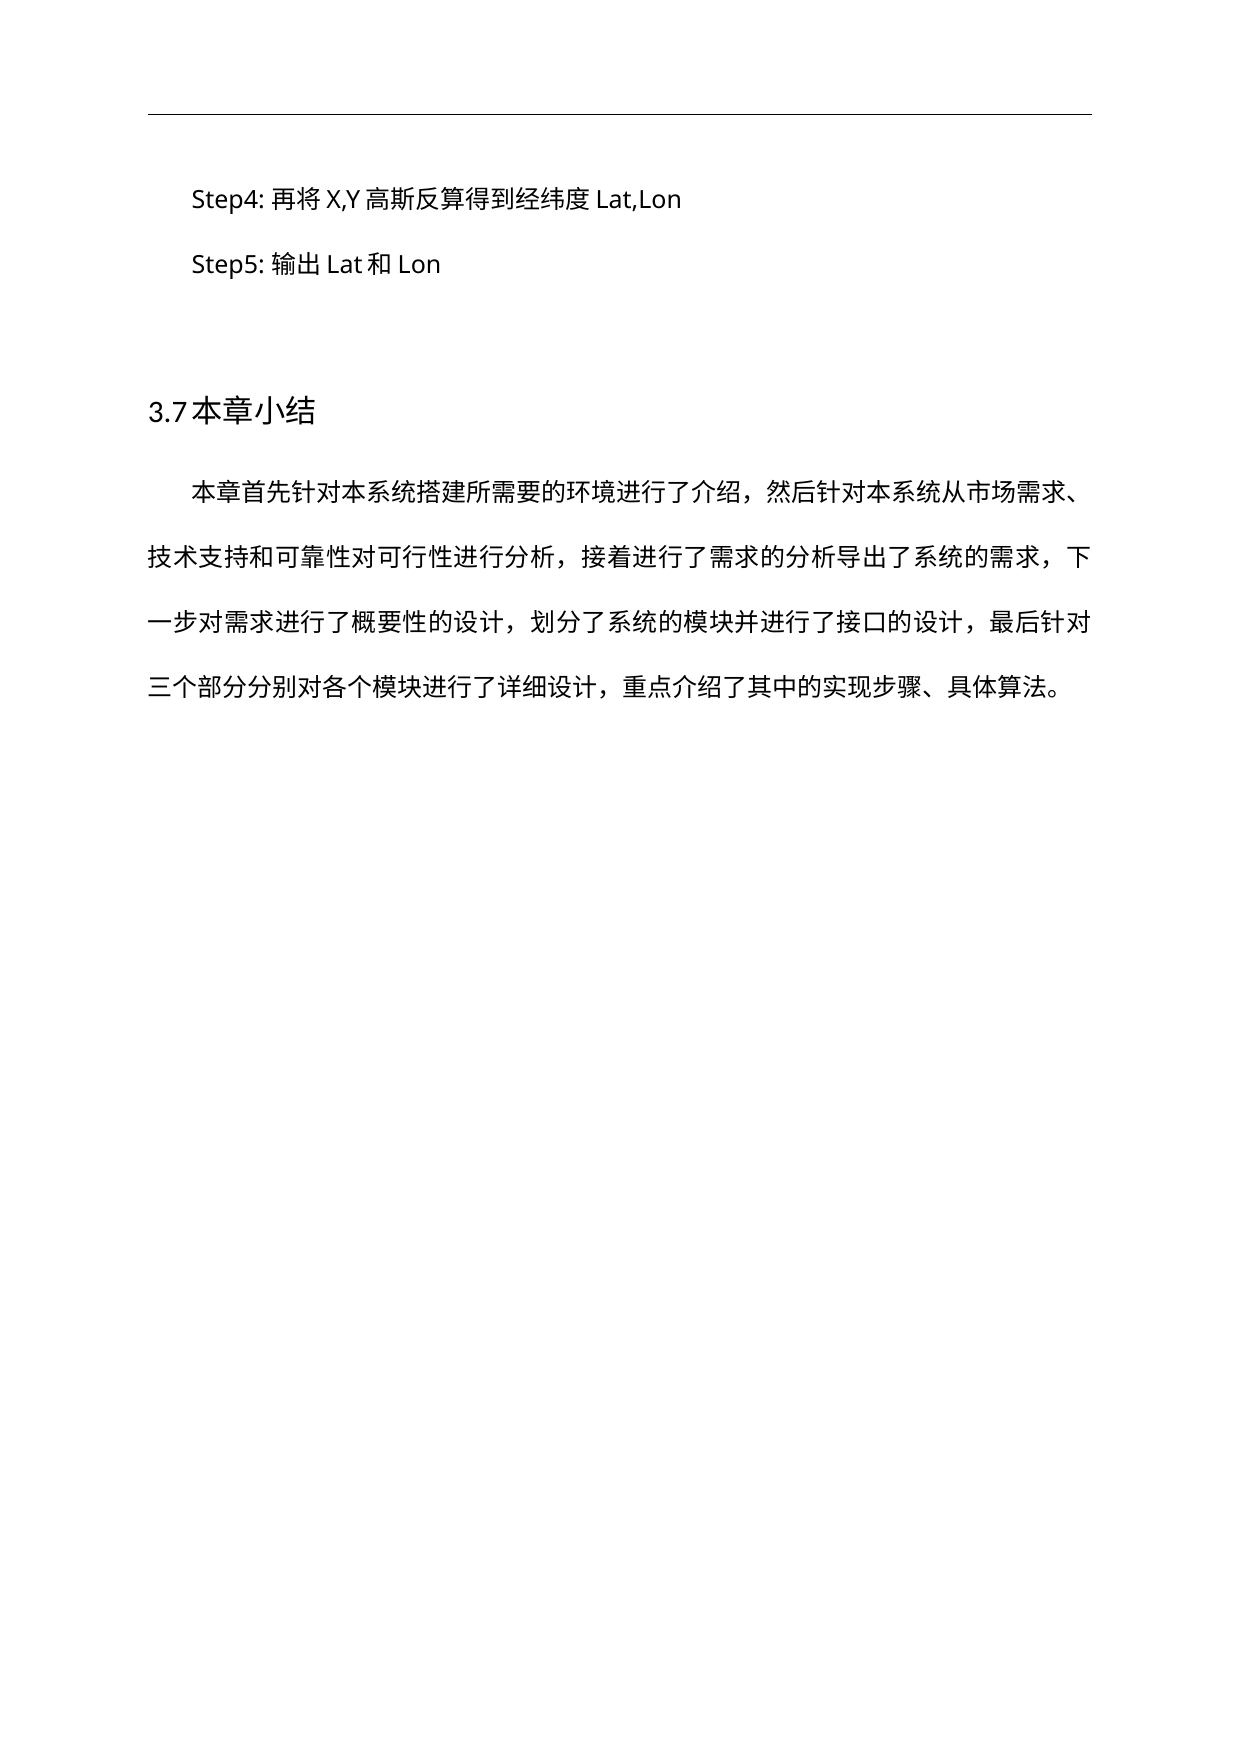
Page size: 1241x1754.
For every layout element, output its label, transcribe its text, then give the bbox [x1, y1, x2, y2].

text Step4: 再将X,Y高斯反算得到经纬度Lat,Lon [148, 165, 1092, 230]
subtitle 本章小结 [148, 377, 1092, 442]
text Step5: 输出Lat和Lon [148, 230, 1092, 295]
text 本章首先针对本系统搭建所需要的环境进行了介绍，然后针对本系统从市场需求、技术支持和可靠性对可行性进行分析，接着进行了需求的分析导出了系统的需求，下一步对需求进行了概要性的设计，划分了系统的模块并进行了接口的设计，最后针对三个部分分别对各个模块进行了详细设计，重点介绍了其中的实现步骤、具体算法。 [148, 458, 1092, 718]
